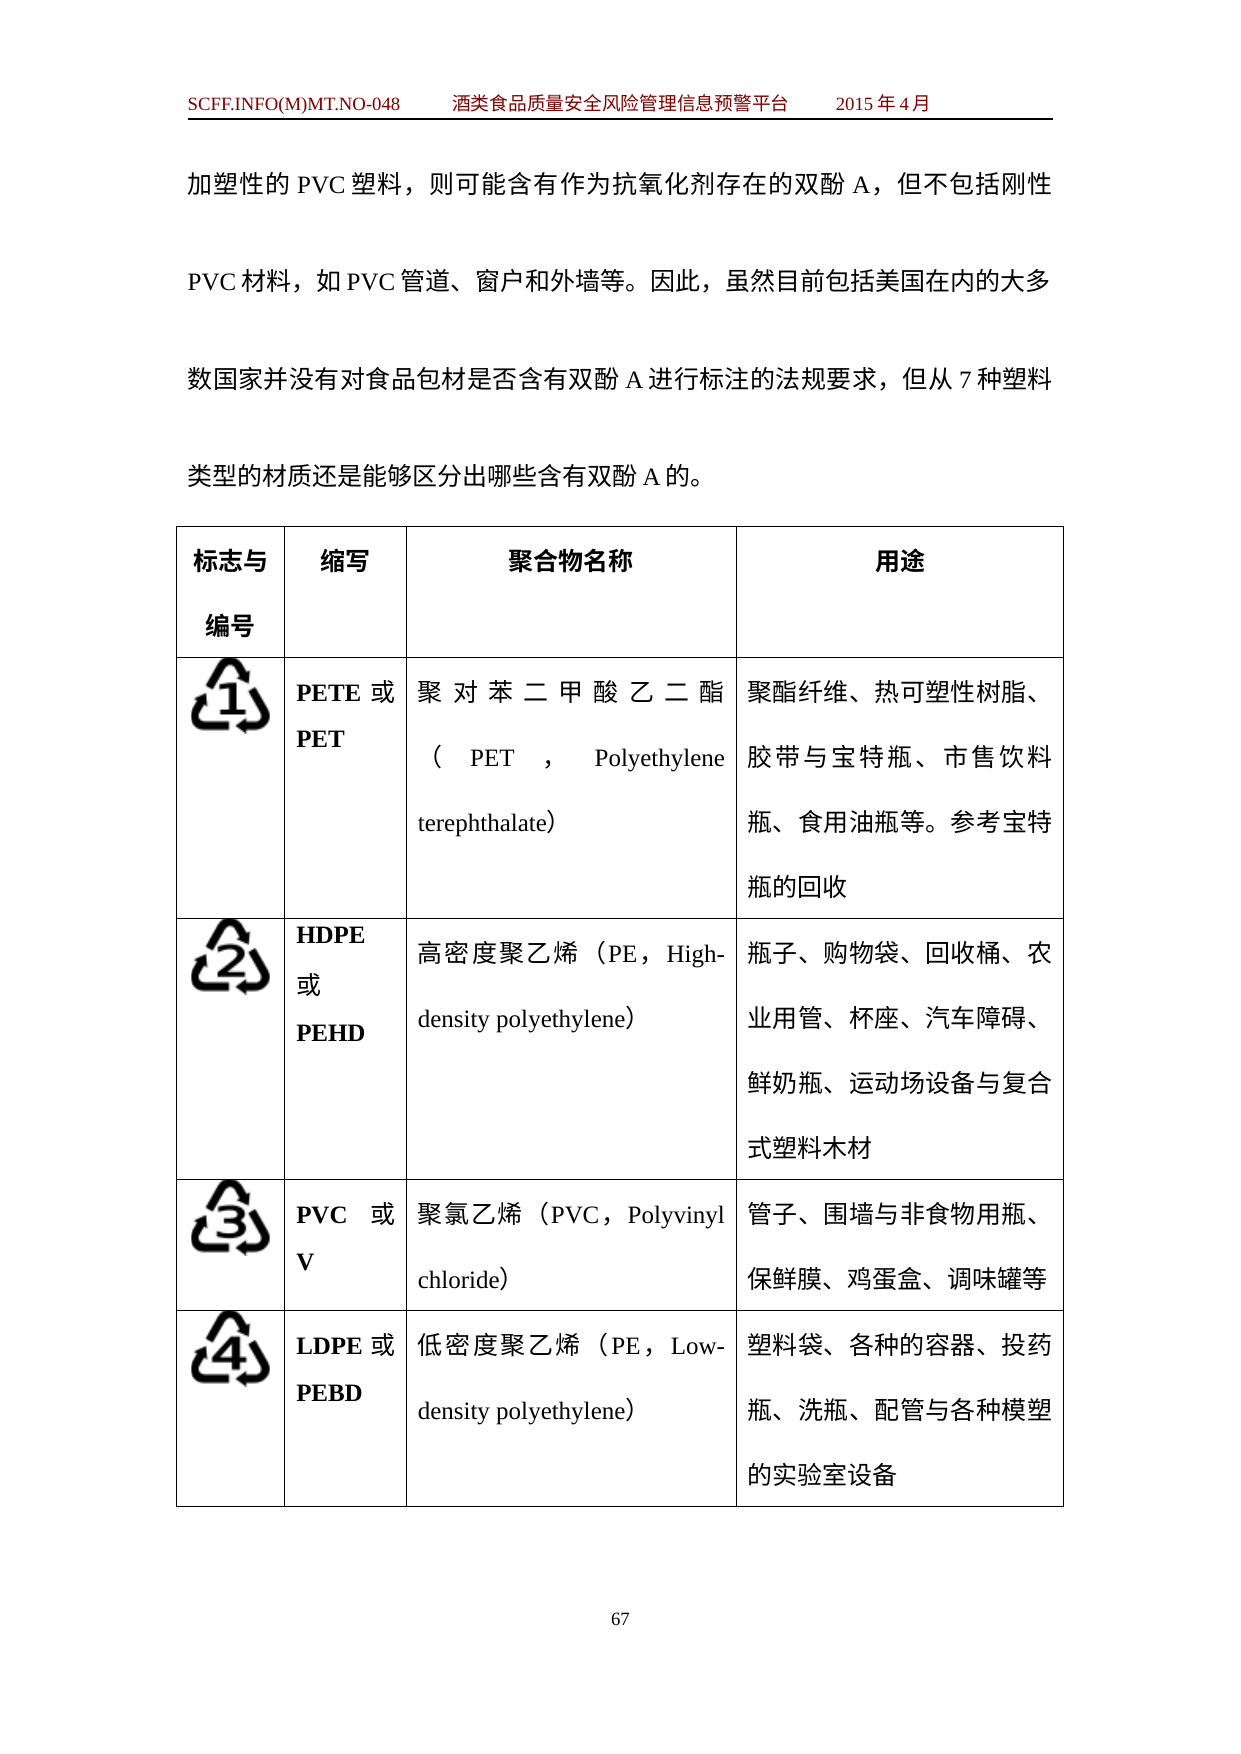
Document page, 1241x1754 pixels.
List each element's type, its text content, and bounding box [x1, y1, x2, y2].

table_cell 聚氯乙烯（PVC，Polyvinyl chloride） [407, 1180, 736, 1310]
table_cell 管子、围墙与非食物用瓶、保鲜膜、鸡蛋盒、调味罐等 [737, 1180, 1063, 1310]
table_cell [177, 919, 284, 1179]
table_cell LDPE或PEBD [285, 1311, 406, 1506]
table_header 聚合物名称 [407, 527, 736, 657]
table_cell 瓶子、购物袋、回收桶、农业用管、杯座、汽车障碍、鲜奶瓶、运动场设备与复合式塑料木材 [737, 919, 1063, 1179]
table_cell 聚对苯二甲酸乙二酯（PET，Polyethylene terephthalate） [407, 658, 736, 918]
table_cell [177, 1311, 284, 1506]
table_cell PETE或PET [285, 658, 406, 918]
table_cell [177, 658, 284, 918]
table_cell HDPE或PEHD [285, 919, 406, 1179]
table_cell 高密度聚乙烯（PE，High-density polyethylene） [407, 919, 736, 1179]
picture [191, 657, 270, 734]
table_cell 塑料袋、各种的容器、投药瓶、洗瓶、配管与各种模塑的实验室设备 [737, 1311, 1063, 1506]
table_cell 聚酯纤维、热可塑性树脂、胶带与宝特瓶、市售饮料瓶、食用油瓶等。参考宝特瓶的回收 [737, 658, 1063, 918]
table_cell 低密度聚乙烯（PE，Low-density polyethylene） [407, 1311, 736, 1506]
picture [191, 1179, 270, 1256]
table_header 缩写 [285, 527, 406, 657]
table_cell PVC或V [285, 1180, 406, 1310]
picture [191, 1310, 270, 1387]
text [187, 150, 1053, 507]
table_cell [177, 1180, 284, 1310]
table_header 用途 [737, 527, 1063, 657]
table_header 标志与编号 [177, 527, 284, 657]
picture [191, 918, 270, 995]
